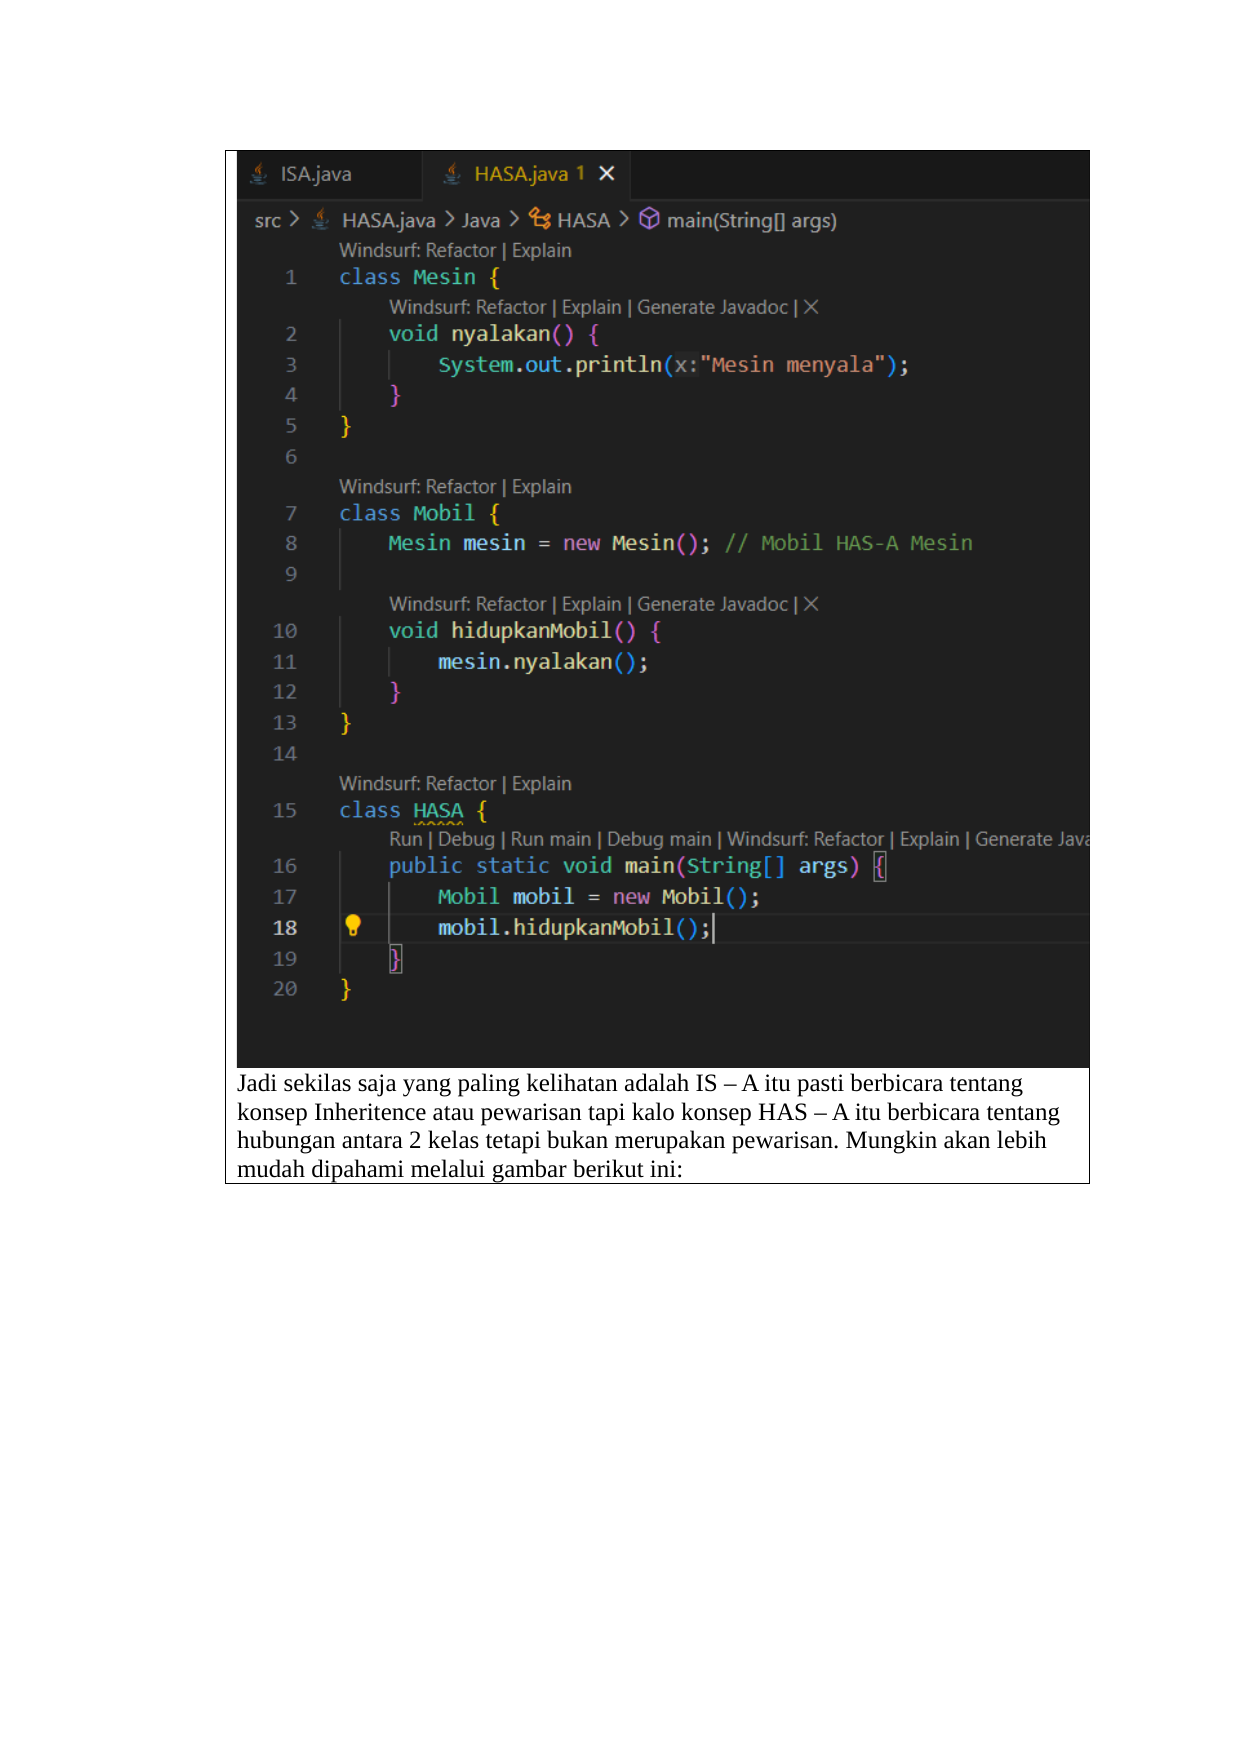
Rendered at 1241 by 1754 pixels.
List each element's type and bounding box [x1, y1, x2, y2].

table_header [226, 151, 1089, 1183]
picture [236, 151, 1090, 1068]
